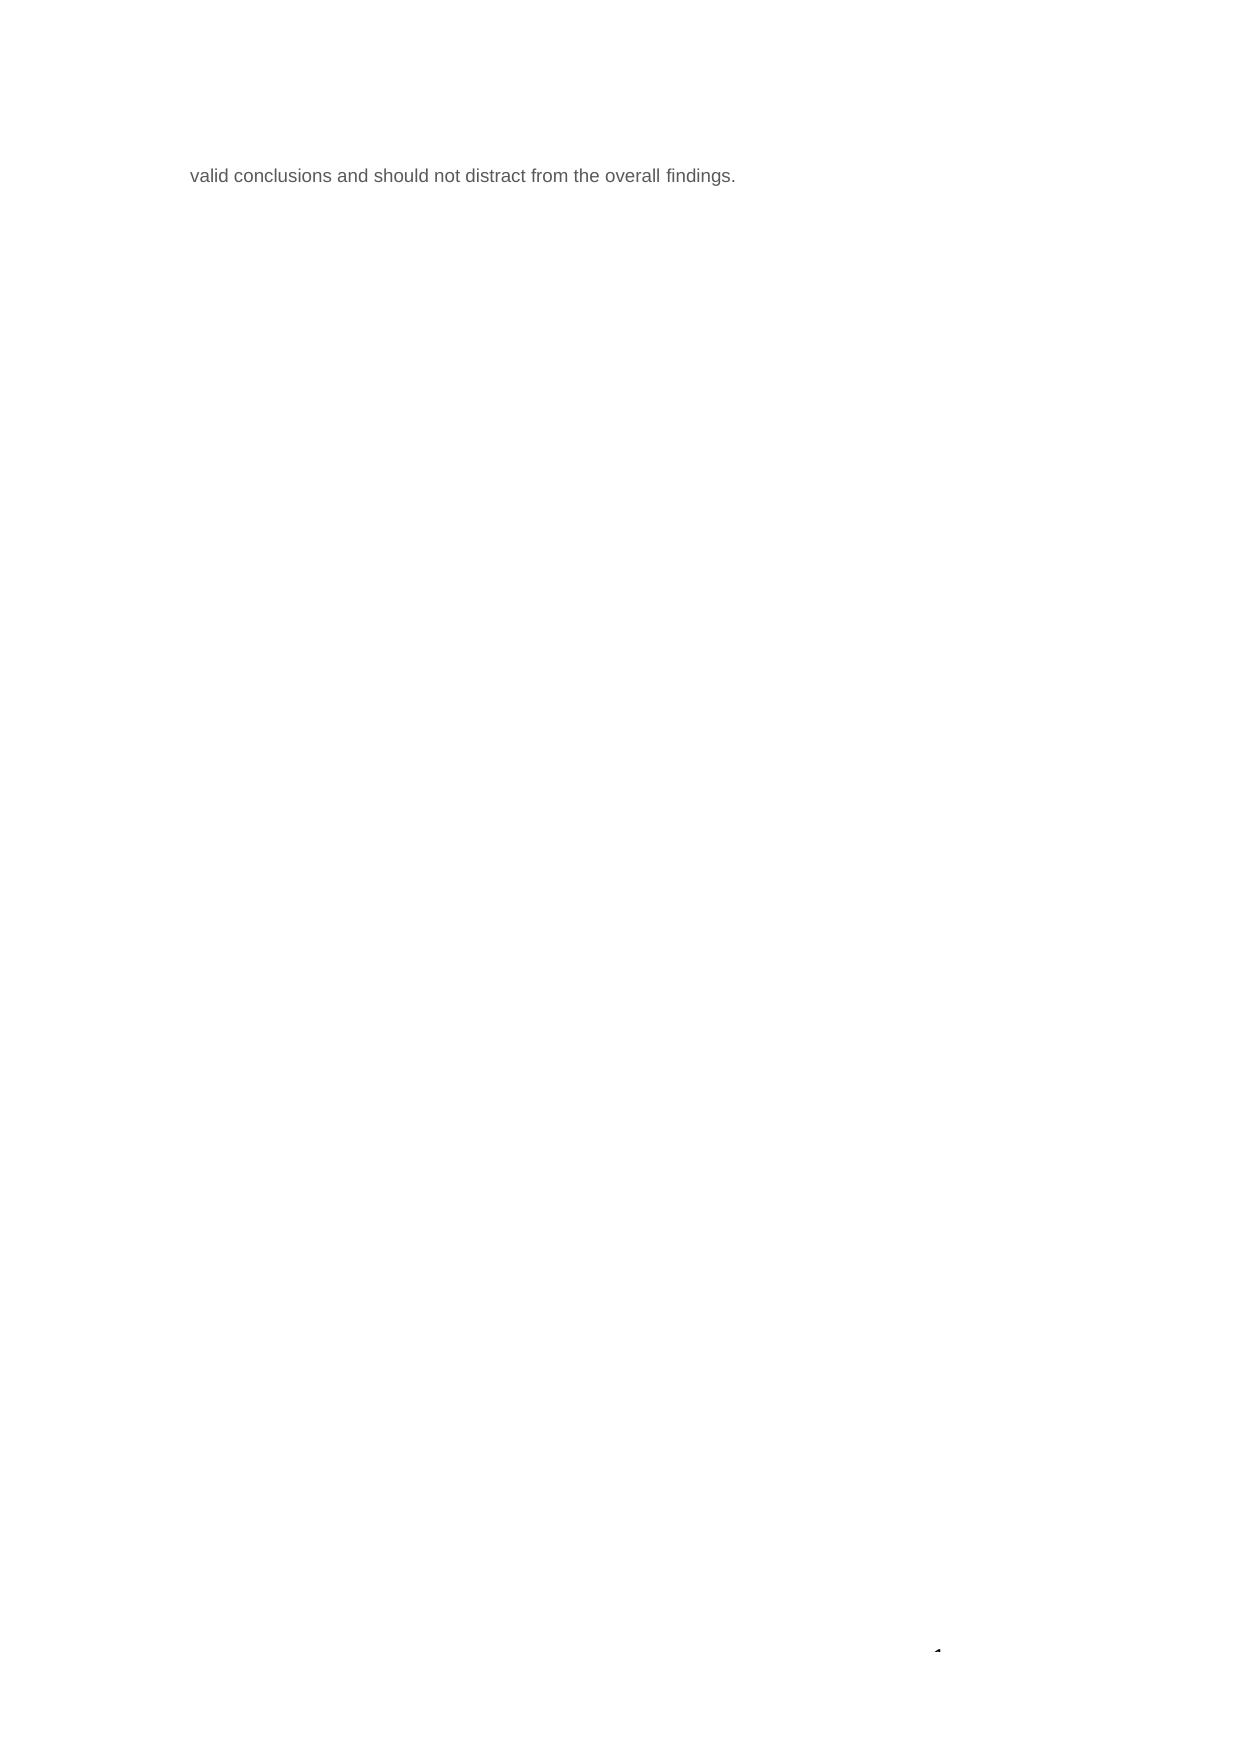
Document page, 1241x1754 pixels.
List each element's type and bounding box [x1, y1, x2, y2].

text [148, 164, 947, 186]
